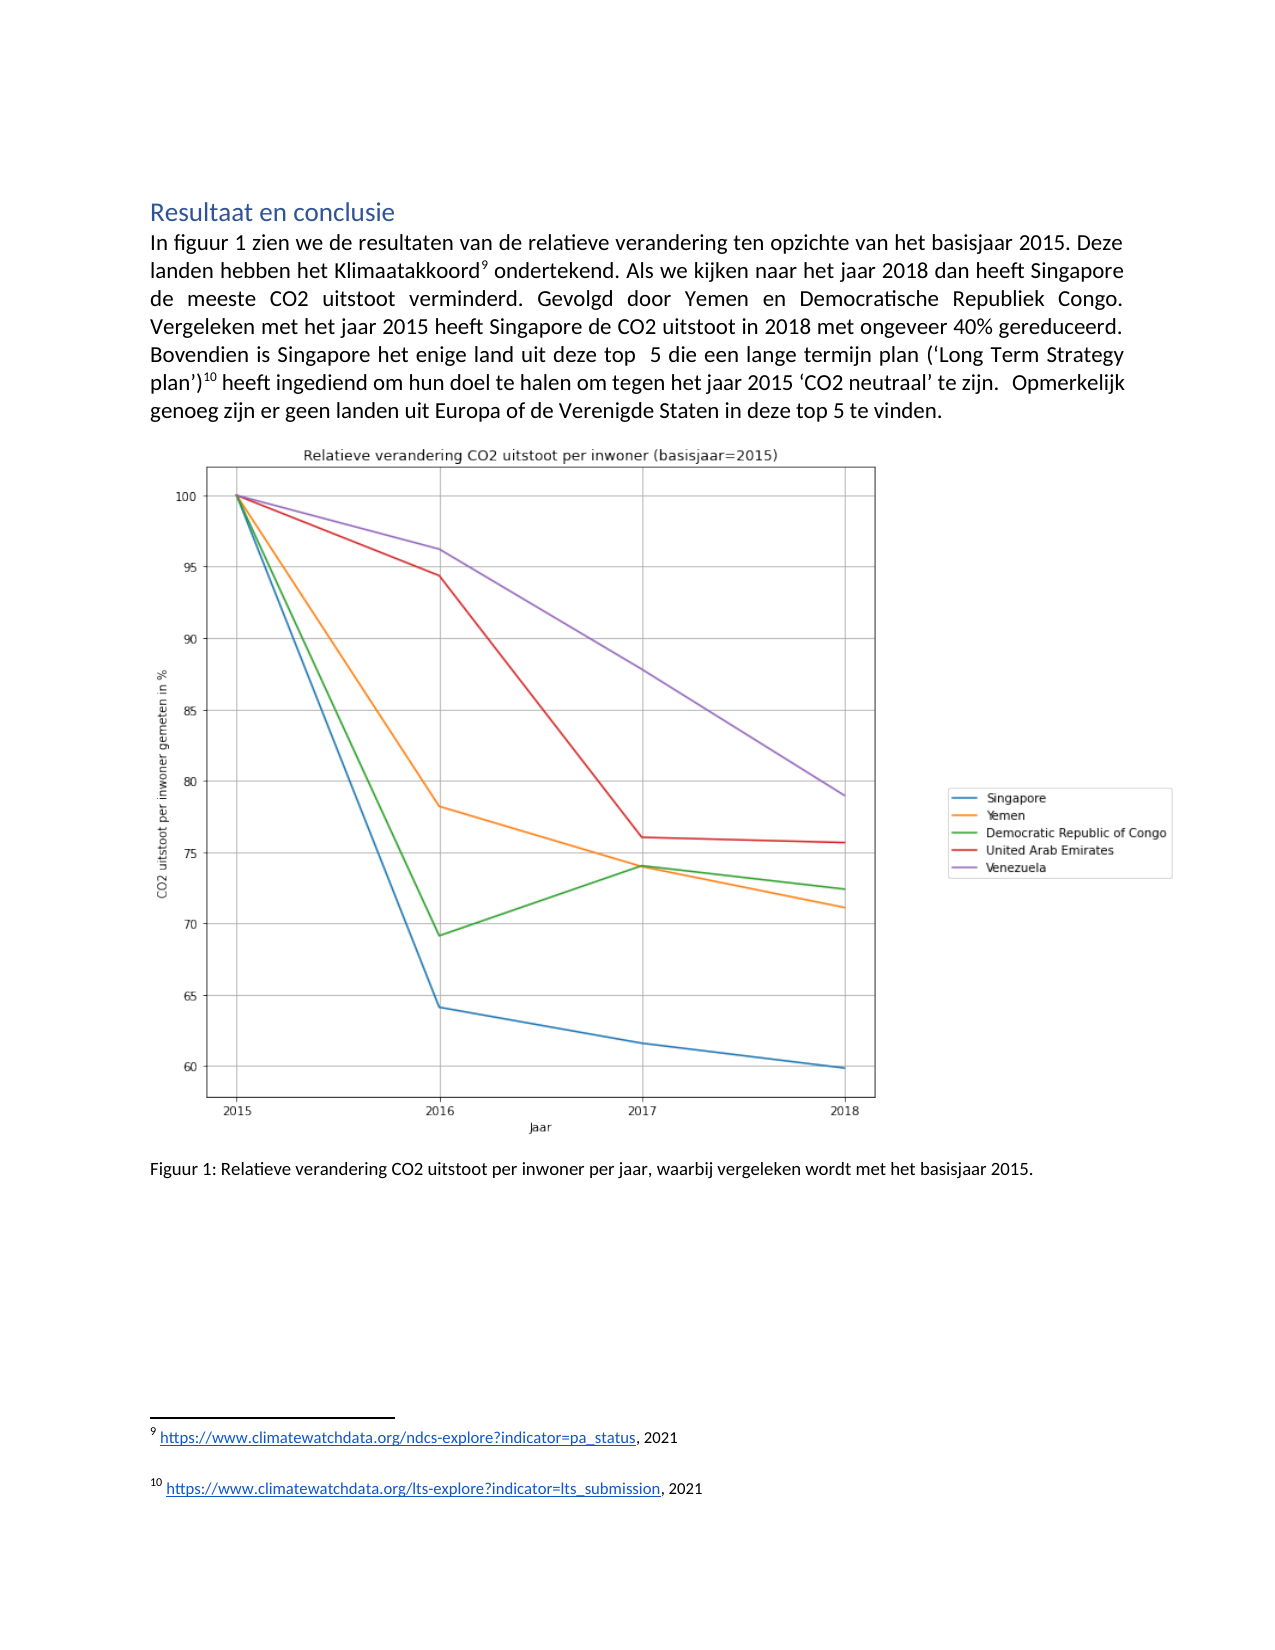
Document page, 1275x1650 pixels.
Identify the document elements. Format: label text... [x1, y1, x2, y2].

text Figuur 1: Relatieve verandering CO2 uitstoot per inwoner per jaar, waarbij vergeleken wordt met het basisjaar 2015. [150, 1157, 1125, 1180]
picture [150, 441, 1179, 1141]
text Resultaat en conclusie [150, 195, 1125, 228]
text In figuur 1 zien we de resultaten van de relatieve verandering ten opzichte van het basisjaar 2015. Deze landen hebben het Klimaatakkoord ondertekend. Als we kijken naar het jaar 2018 dan heeft Singapore de meeste CO2 uitstoot verminderd. Gevolgd door Yemen en Democratische Republiek Congo. Vergeleken met het jaar 2015 heeft Singapore de CO2 uitstoot in 2018 met ongeveer 40% gereduceerd. Bovendien is Singapore het enige land uit deze top 5 die een lange termijn plan (‘Long Term Strategy plan’) heeft ingediend om hun doel te halen om tegen het jaar 2015 ‘CO2 neutraal’ te zijn. Opmerkelijk genoeg zijn er geen landen uit Europa of de Verenigde Staten in deze top 5 te vinden. [150, 228, 1125, 424]
